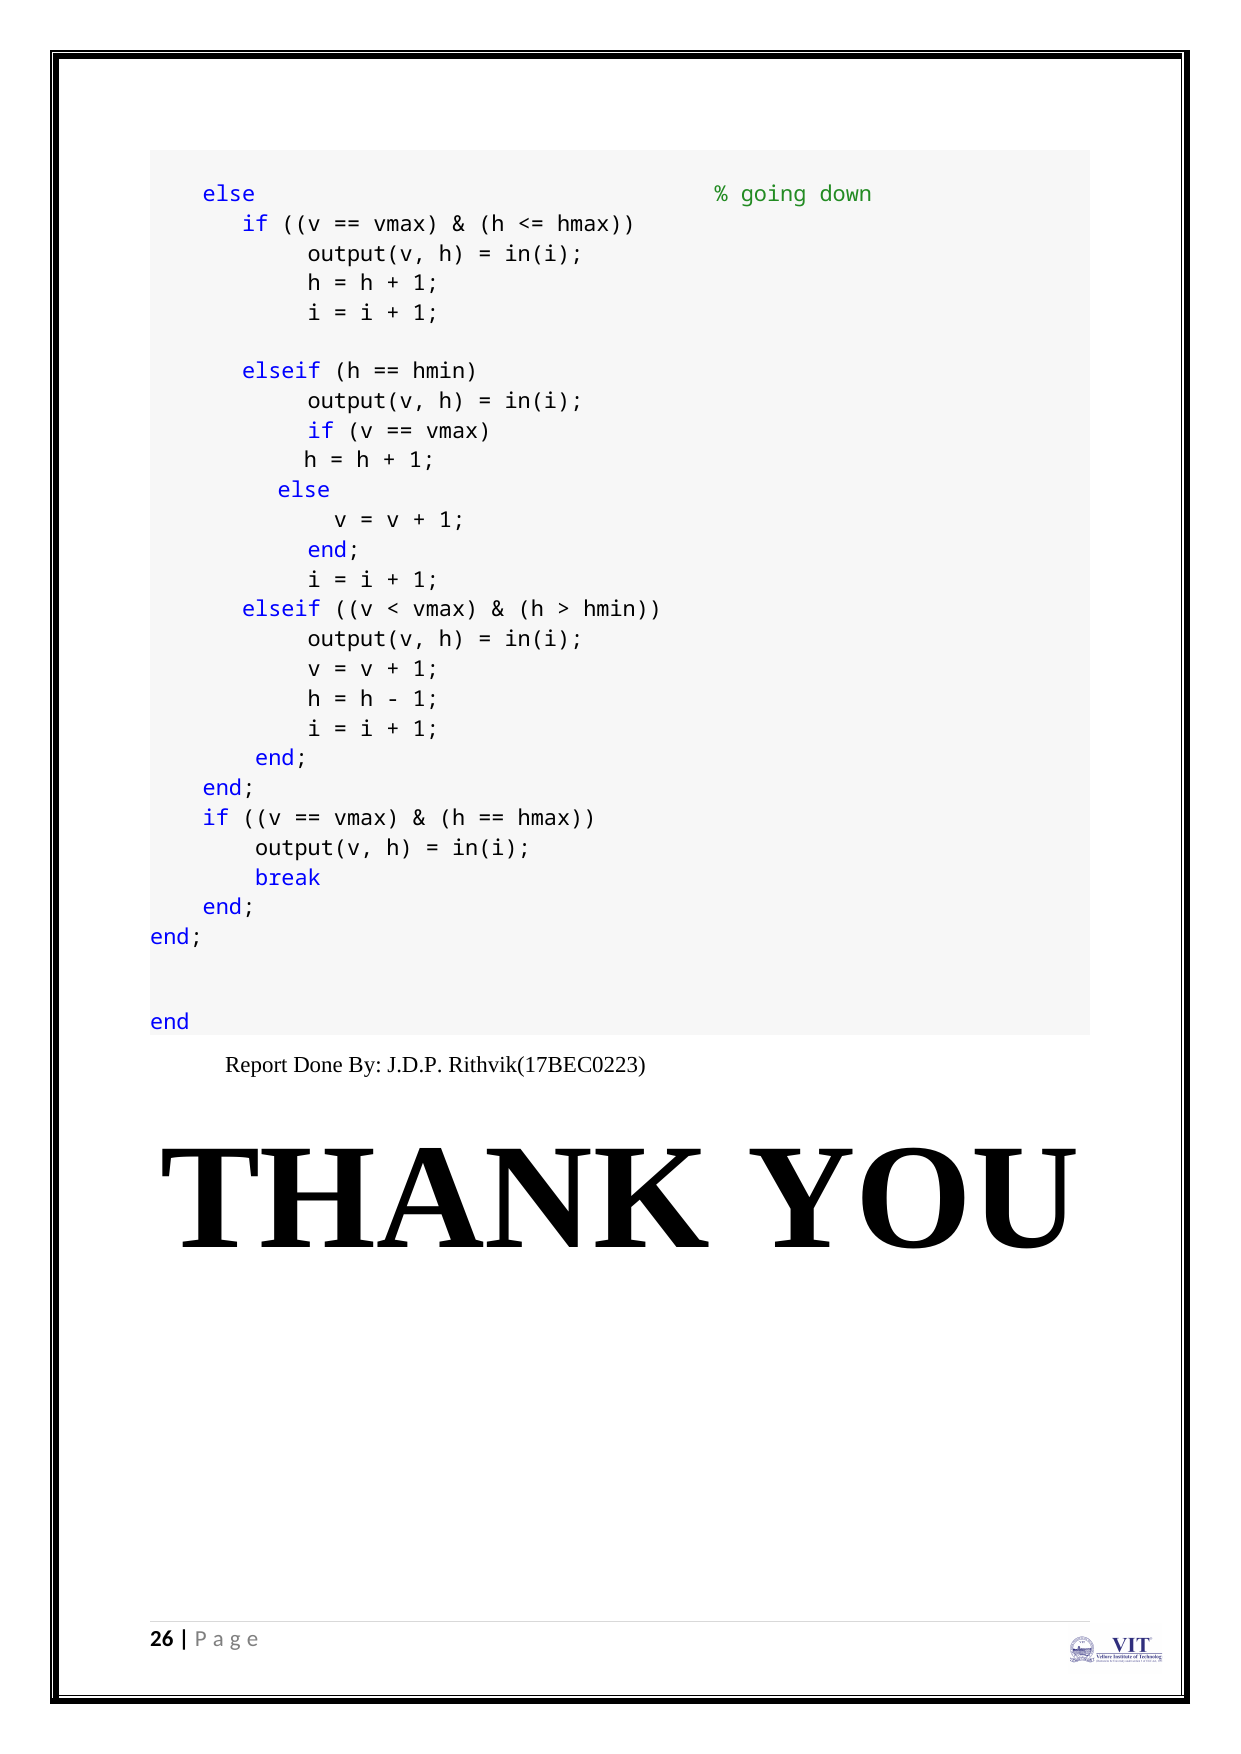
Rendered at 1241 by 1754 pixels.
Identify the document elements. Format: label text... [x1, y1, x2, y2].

text i = i + 1; [150, 297, 1090, 327]
text i = i + 1; [150, 563, 1090, 593]
text v = v + 1; [150, 504, 1090, 534]
text output(v, h) = in(i); [150, 623, 1090, 653]
text i = i + 1; [150, 712, 1090, 742]
text end; [150, 921, 1090, 951]
text end; [150, 772, 1090, 802]
text h = h - 1; [150, 683, 1090, 712]
text end [150, 1006, 1090, 1035]
text if ((v == vmax) & (h == hmax)) [150, 802, 1090, 832]
text else [150, 474, 1090, 504]
text else % going down [150, 178, 1090, 208]
text THANK YOU [150, 1107, 1090, 1280]
text end; [150, 891, 1090, 921]
text output(v, h) = in(i); [150, 238, 1090, 267]
text break [150, 861, 1090, 891]
text elseif (h == hmin) [150, 355, 1090, 385]
text output(v, h) = in(i); [150, 832, 1090, 861]
text if (v == vmax) [150, 414, 1090, 444]
text if ((v == vmax) & (h <= hmax)) [150, 208, 1090, 238]
text end; [150, 742, 1090, 772]
list Report Done By: J.D.P. Rithvik(17BEC0223) [225, 1051, 1090, 1077]
text end; [150, 534, 1090, 563]
text h = h + 1; [150, 267, 1090, 297]
text output(v, h) = in(i); [150, 385, 1090, 414]
text elseif ((v < vmax) & (h > hmin)) [150, 593, 1090, 623]
text h = h + 1; [150, 444, 1090, 474]
text v = v + 1; [150, 653, 1090, 683]
picture [1068, 1623, 1163, 1674]
